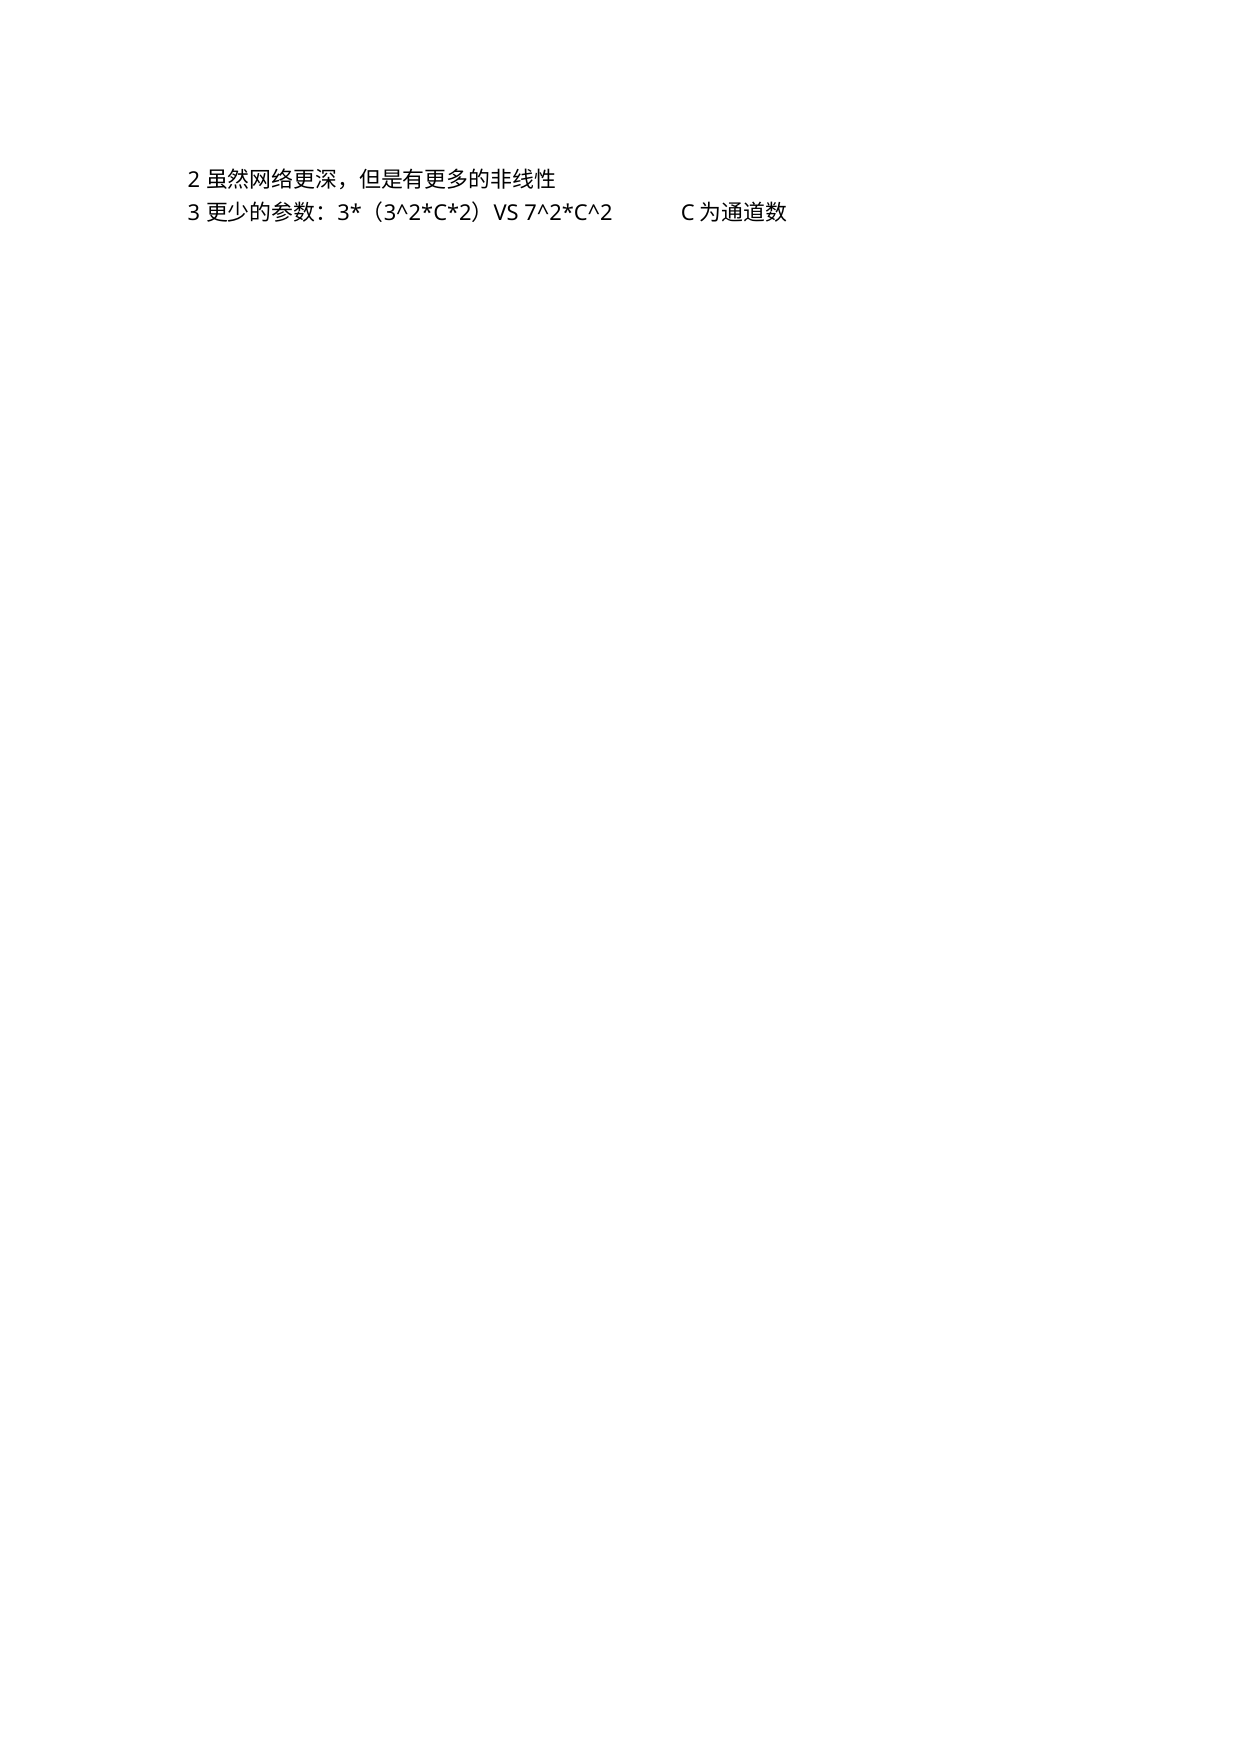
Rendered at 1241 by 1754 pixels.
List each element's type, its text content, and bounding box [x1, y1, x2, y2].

text 2 虽然网络更深，但是有更多的非线性 [187, 162, 1053, 194]
text 3 更少的参数：3*（3^2*C*2）VS 7^2*C^2 C为通道数 [187, 194, 1053, 227]
